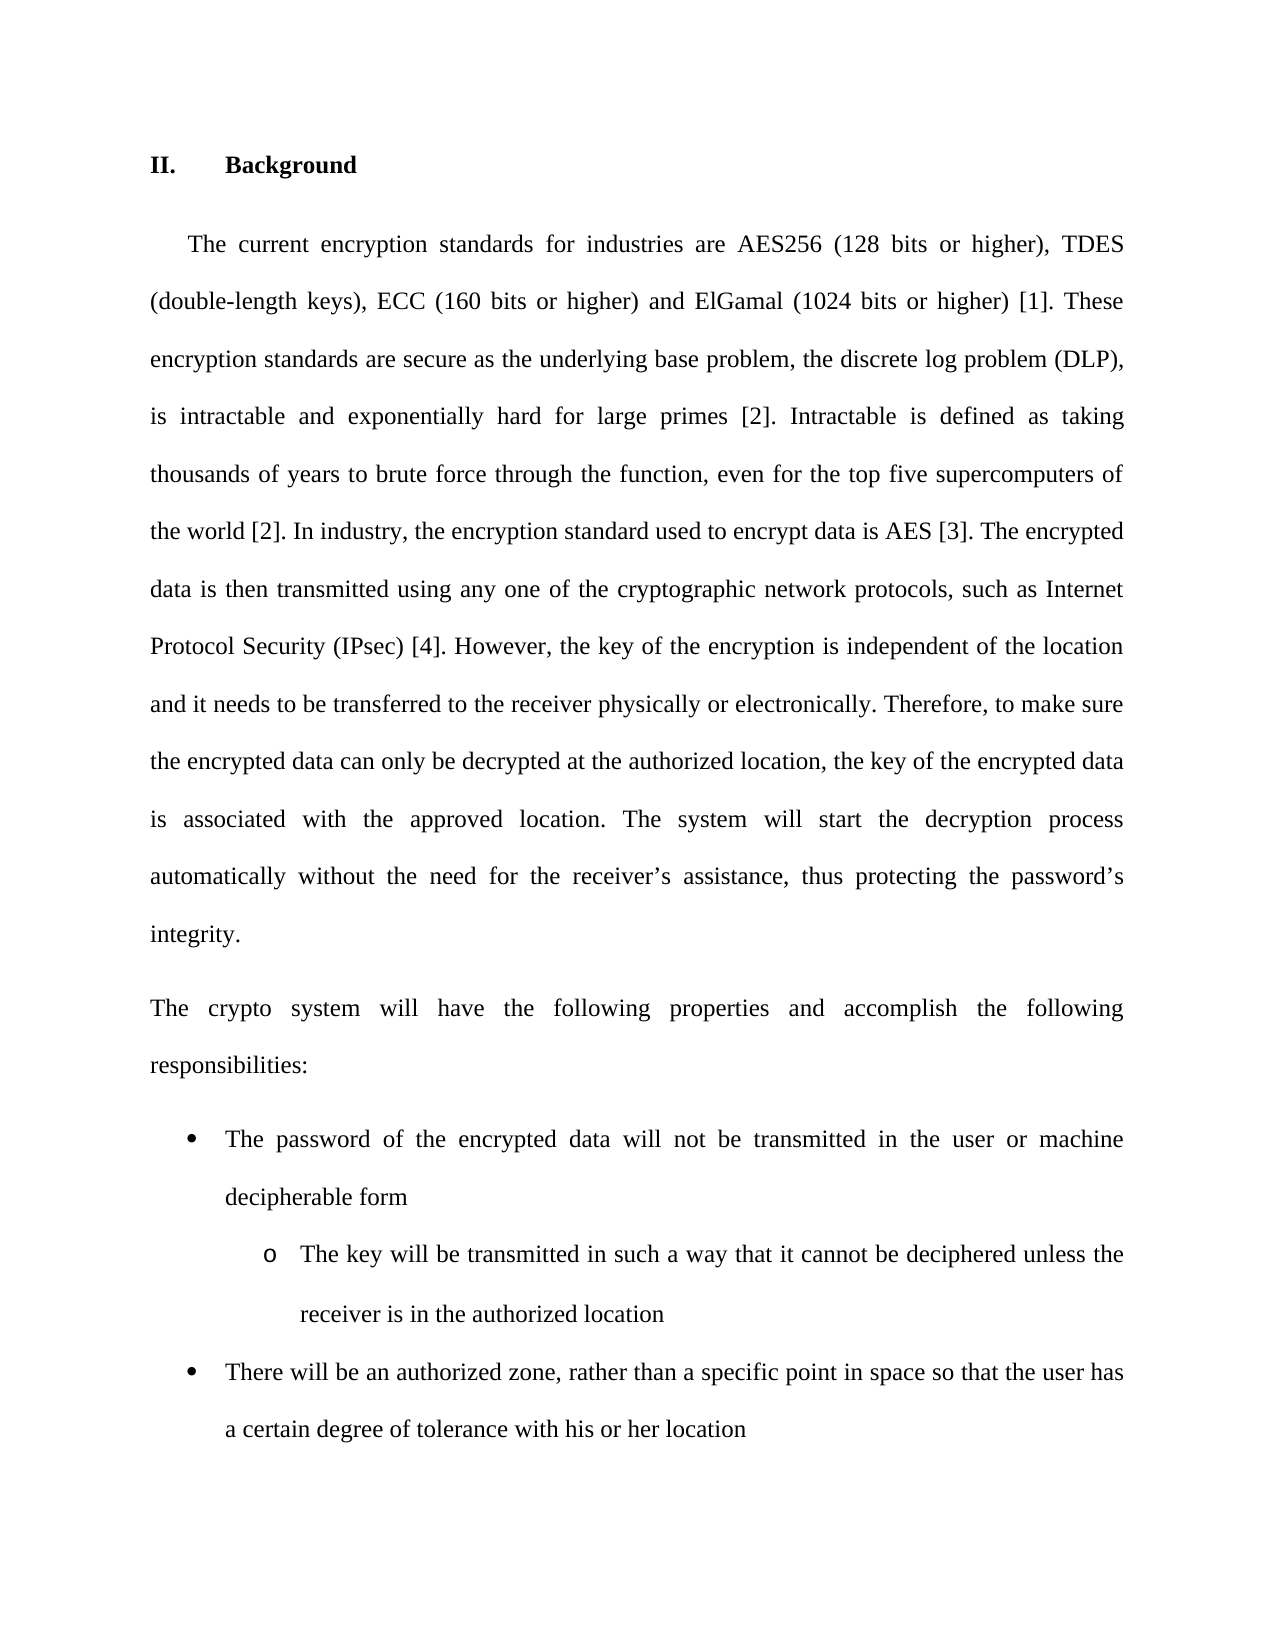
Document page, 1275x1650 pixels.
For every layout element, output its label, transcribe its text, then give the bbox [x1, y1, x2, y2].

list The key will be transmitted in such a way that it cannot be deciphered unless the receiver is in the authorized location [262, 1239, 1125, 1328]
list The password of the encrypted data will not be transmitted in the user or machine decipherable form [187, 1124, 1125, 1211]
list There will be an authorized zone, rather than a specific point in space so that the user has a certain degree of tolerance with his or her location [187, 1357, 1125, 1443]
text The current encryption standards for industries are AES256 (128 bits or higher), TDES (double-length keys), ECC (160 bits or higher) and ElGamal (1024 bits or higher) [1]. These encryption standards are secure as the underlying base problem, the discrete log problem (DLP), is intractable and exponentially hard for large primes [2]. Intractable is defined as taking thousands of years to brute force through the function, even for the top five supercomputers of the world [2]. In industry, the encryption standard used to encrypt data is AES [3]. The encrypted data is then transmitted using any one of the cryptographic network protocols, such as Internet Protocol Security (IPsec) [4]. However, the key of the encryption is independent of the location and it needs to be transferred to the receiver physically or electronically. Therefore, to make sure the encrypted data can only be decrypted at the authorized location, the key of the encrypted data is associated with the approved location. The system will start the decryption process automatically without the need for the receiver’s assistance, thus protecting the password’s integrity. [150, 229, 1125, 947]
text The crypto system will have the following properties and accomplish the following responsibilities: [150, 993, 1125, 1079]
subtitle II. Background [150, 150, 1125, 179]
